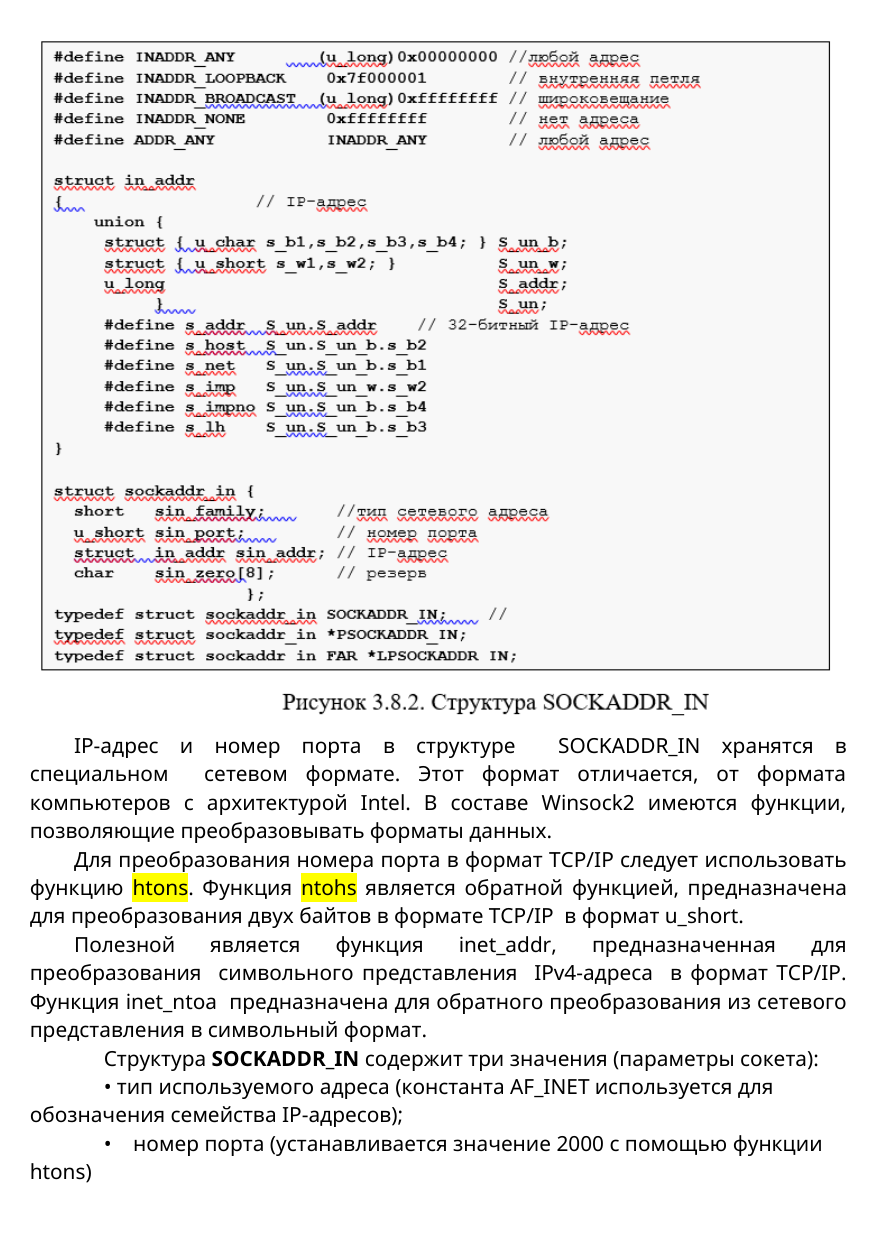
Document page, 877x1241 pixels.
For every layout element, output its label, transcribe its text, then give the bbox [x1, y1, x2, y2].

text IP-адрес и номер порта в структуре SOCKADDR_IN хранятся в специальном сетевом формате. Этот формат отличается, от формата компьютеров с архитектурой Intel. В составе Winsock2 имеются функции, позволяющие преобразовывать форматы данных. [29, 731, 847, 845]
text • номер порта (устанавливается значение 2000 с помощью функции htons) [29, 1129, 847, 1186]
text Структура SOCKADDR_IN содержит три значения (параметры сокета): [29, 1044, 847, 1072]
picture [29, 29, 848, 731]
text Для преобразования номера порта в формат TCP/IP следует использовать функцию htons. Функция ntohs является обратной функцией, предназначена для преобразования двух байтов в формате TCP/IP в формат u_short. [29, 845, 847, 930]
text Полезной является функция inet_addr, предназначенная для преобразования символьного представления IPv4-адреса в формат TCP/IP. Функция inet_ntoa предназначена для обратного преобразования из сетевого представления в символьный формат. [29, 930, 847, 1044]
text • тип используемого адреса (константа AF_INET используется для обозначения семейства IP-адресов); [29, 1072, 847, 1129]
